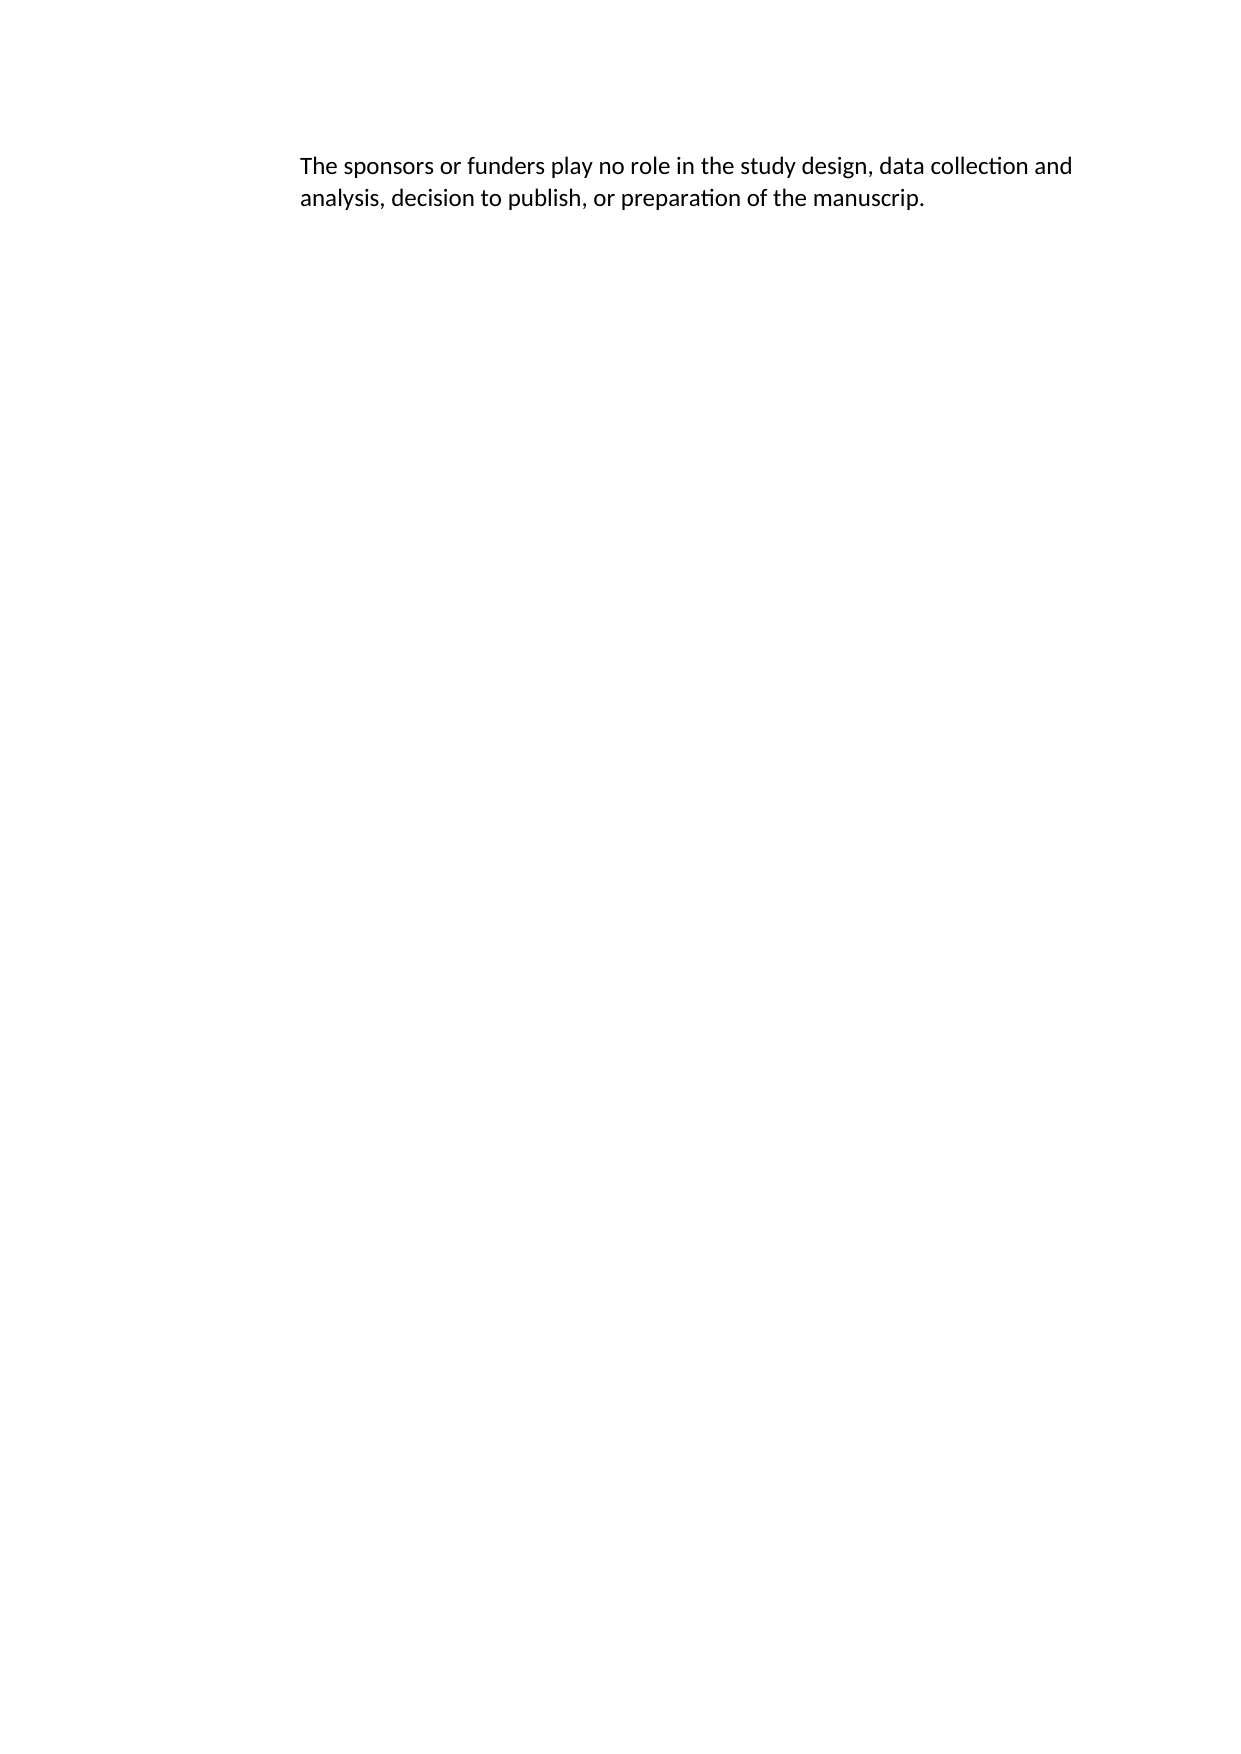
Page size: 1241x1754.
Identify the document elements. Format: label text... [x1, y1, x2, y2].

text The sponsors or funders play no role in the study design, data collection and analysis, decision to publish, or preparation of the manuscrip. [300, 150, 1090, 212]
